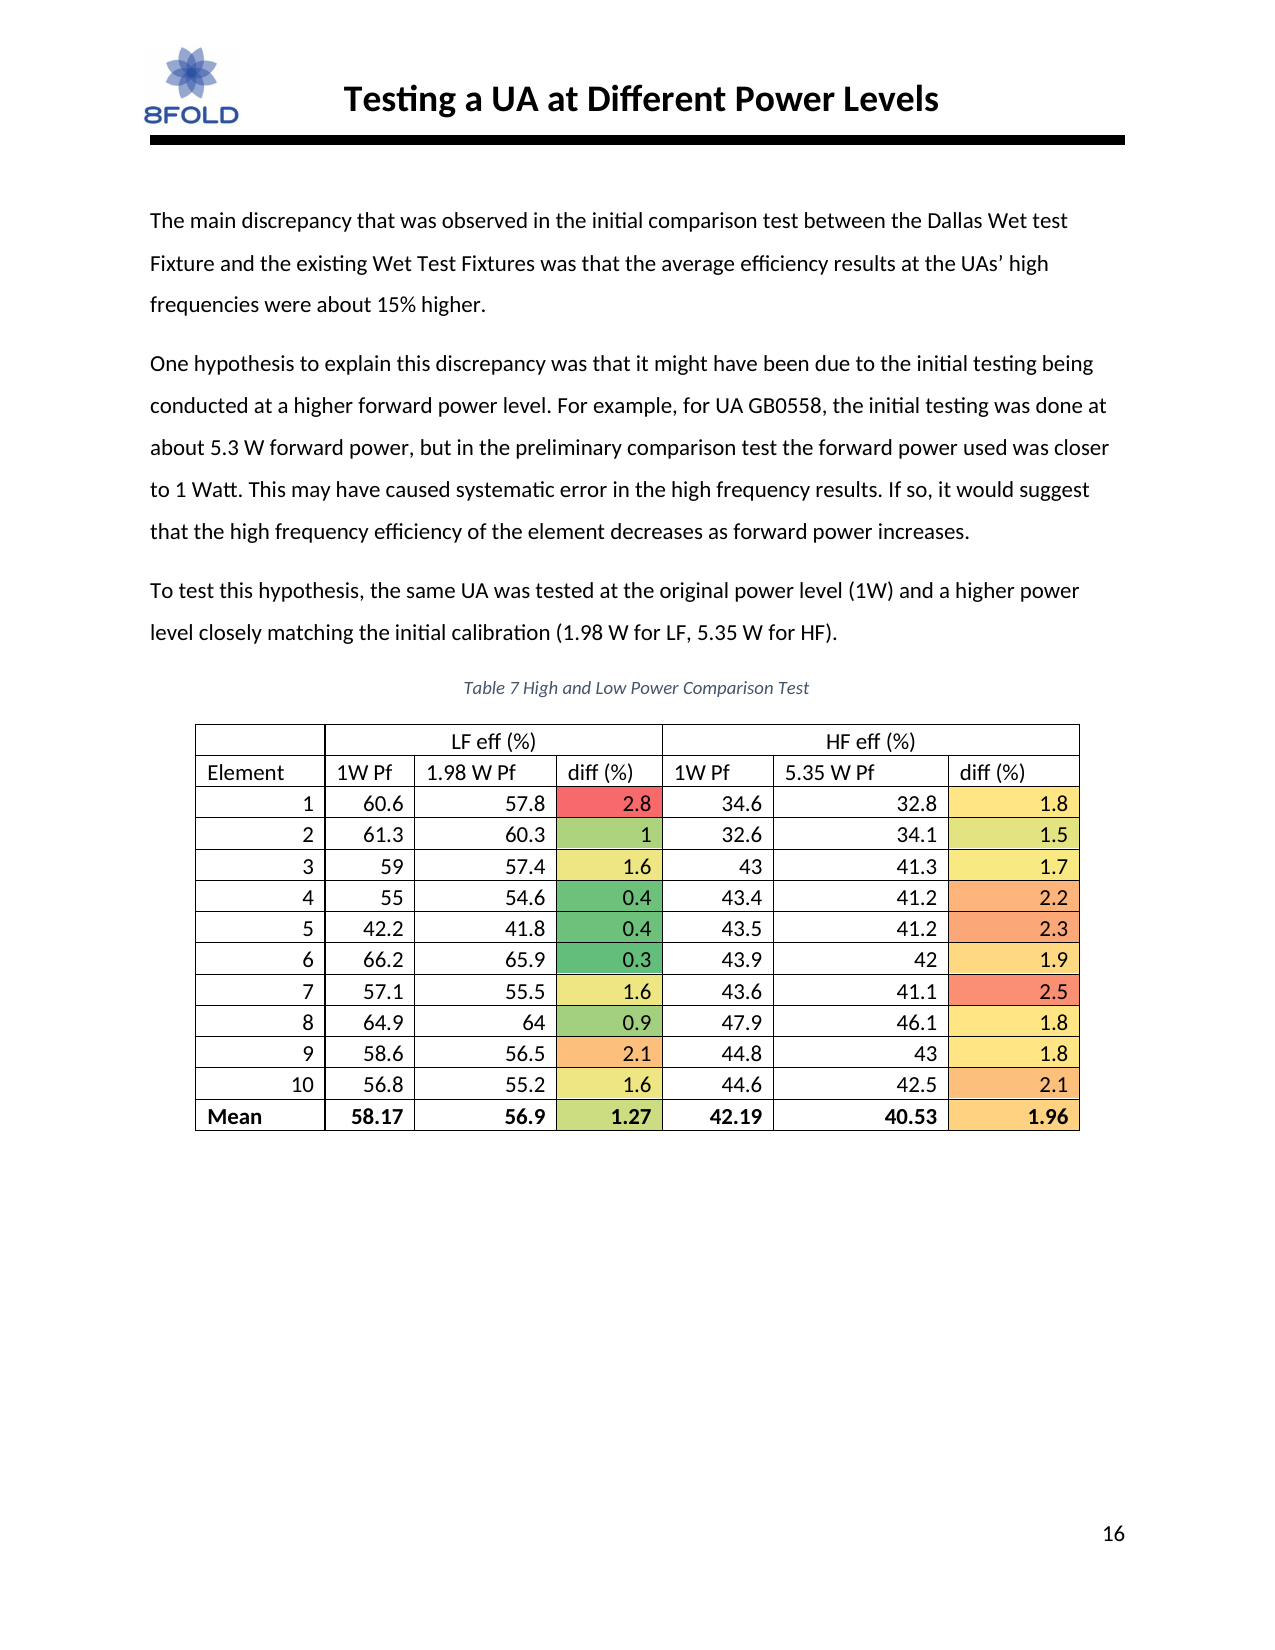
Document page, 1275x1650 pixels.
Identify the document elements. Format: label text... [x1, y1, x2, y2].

table_cell 9 [196, 1037, 324, 1067]
table_cell 2.1 [557, 1037, 662, 1067]
table_cell 2.8 [557, 787, 662, 817]
table_cell 32.8 [774, 787, 948, 817]
table_cell 1.8 [949, 1006, 1079, 1036]
table_cell 42.5 [774, 1068, 948, 1098]
table_cell 2.2 [949, 881, 1079, 911]
table_cell 43 [663, 850, 773, 880]
table_header HF eff (%) [663, 725, 1079, 755]
table_cell 40.53 [774, 1100, 948, 1130]
table_cell 65.9 [415, 943, 556, 973]
table_cell 1 [557, 818, 662, 848]
table_cell 57.8 [415, 787, 556, 817]
text One hypothesis to explain this discrepancy was that it might have been due to the initial testing being conducted at a higher forward power level. For example, for UA GB0558, the initial testing was done at about 5.3 W forward power, but in the preliminary comparison test the forward power used was closer to 1 Watt. This may have caused systematic error in the high frequency results. If so, it would suggest that the high frequency efficiency of the element decreases as forward power increases. [150, 349, 1125, 545]
picture [141, 45, 241, 127]
table_cell Mean [196, 1100, 324, 1130]
table_cell 1.9 [949, 943, 1079, 973]
table_cell 2 [196, 818, 324, 848]
table_cell 64 [415, 1006, 556, 1036]
table_cell Element [196, 756, 324, 786]
table_cell 61.3 [326, 818, 414, 848]
table_cell 0.3 [557, 943, 662, 973]
table_cell 58.6 [326, 1037, 414, 1067]
table_cell 59 [326, 850, 414, 880]
table_cell 2.1 [949, 1068, 1079, 1098]
table_cell 42.2 [326, 912, 414, 942]
table_cell 43.4 [663, 881, 773, 911]
table_cell 43.9 [663, 943, 773, 973]
table_cell 1.98 W Pf [415, 756, 556, 786]
table_cell 54.6 [415, 881, 556, 911]
table_cell 57.4 [415, 850, 556, 880]
table_header LF eff (%) [326, 725, 662, 755]
table_cell 43.6 [663, 975, 773, 1005]
table_cell 2.3 [949, 912, 1079, 942]
table_cell 4 [196, 881, 324, 911]
table_cell 55 [326, 881, 414, 911]
table_cell 60.6 [326, 787, 414, 817]
table_cell 41.1 [774, 975, 948, 1005]
table_cell 3 [196, 850, 324, 880]
table_cell 1 [196, 787, 324, 817]
table_cell 56.9 [415, 1100, 556, 1130]
table_cell 66.2 [326, 943, 414, 973]
table_cell 56.8 [326, 1068, 414, 1098]
table_cell 2.5 [949, 975, 1079, 1005]
table_cell 57.1 [326, 975, 414, 1005]
table_cell 41.2 [774, 881, 948, 911]
table_cell 55.5 [415, 975, 556, 1005]
text The main discrepancy that was observed in the initial comparison test between the Dallas Wet test Fixture and the existing Wet Test Fixtures was that the average efficiency results at the UAs’ high frequencies were about 15% higher. [150, 207, 1125, 319]
table_cell 1.6 [557, 975, 662, 1005]
table_cell 10 [196, 1068, 324, 1098]
table_cell 6 [196, 943, 324, 973]
table_cell 1.5 [949, 818, 1079, 848]
table_cell 44.8 [663, 1037, 773, 1067]
table_cell 56.5 [415, 1037, 556, 1067]
table_cell 0.4 [557, 881, 662, 911]
table_cell 43.5 [663, 912, 773, 942]
table_cell 41.8 [415, 912, 556, 942]
table_header [196, 725, 324, 755]
table_cell 64.9 [326, 1006, 414, 1036]
table_cell diff (%) [557, 756, 662, 786]
table_cell 1.96 [949, 1100, 1079, 1130]
table_cell 47.9 [663, 1006, 773, 1036]
table_cell 1.6 [557, 1068, 662, 1098]
table_cell 43 [774, 1037, 948, 1067]
table_cell 1.8 [949, 1037, 1079, 1067]
table_cell 1.27 [557, 1100, 662, 1130]
table_cell 44.6 [663, 1068, 773, 1098]
table_cell 1.7 [949, 850, 1079, 880]
text Table 7 High and Low Power Comparison Test [150, 676, 1125, 699]
table_cell 1.8 [949, 787, 1079, 817]
table_cell 60.3 [415, 818, 556, 848]
table_cell 46.1 [774, 1006, 948, 1036]
table_cell 0.9 [557, 1006, 662, 1036]
table_cell 41.3 [774, 850, 948, 880]
text To test this hypothesis, the same UA was tested at the original power level (1W) and a higher power level closely matching the initial calibration (1.98 W for LF, 5.35 W for HF). [150, 576, 1125, 646]
table_cell 42 [774, 943, 948, 973]
table_cell diff (%) [949, 756, 1079, 786]
table_cell 5.35 W Pf [774, 756, 948, 786]
table_cell 5 [196, 912, 324, 942]
table_cell 55.2 [415, 1068, 556, 1098]
table_cell 41.2 [774, 912, 948, 942]
table_cell 1W Pf [663, 756, 773, 786]
table_cell 7 [196, 975, 324, 1005]
table_cell 0.4 [557, 912, 662, 942]
table_cell 42.19 [663, 1100, 773, 1130]
table_cell 34.1 [774, 818, 948, 848]
table_cell 58.17 [326, 1100, 414, 1130]
table_cell 1.6 [557, 850, 662, 880]
table_cell 34.6 [663, 787, 773, 817]
table_cell 8 [196, 1006, 324, 1036]
table_cell 32.6 [663, 818, 773, 848]
table_cell 1W Pf [326, 756, 414, 786]
